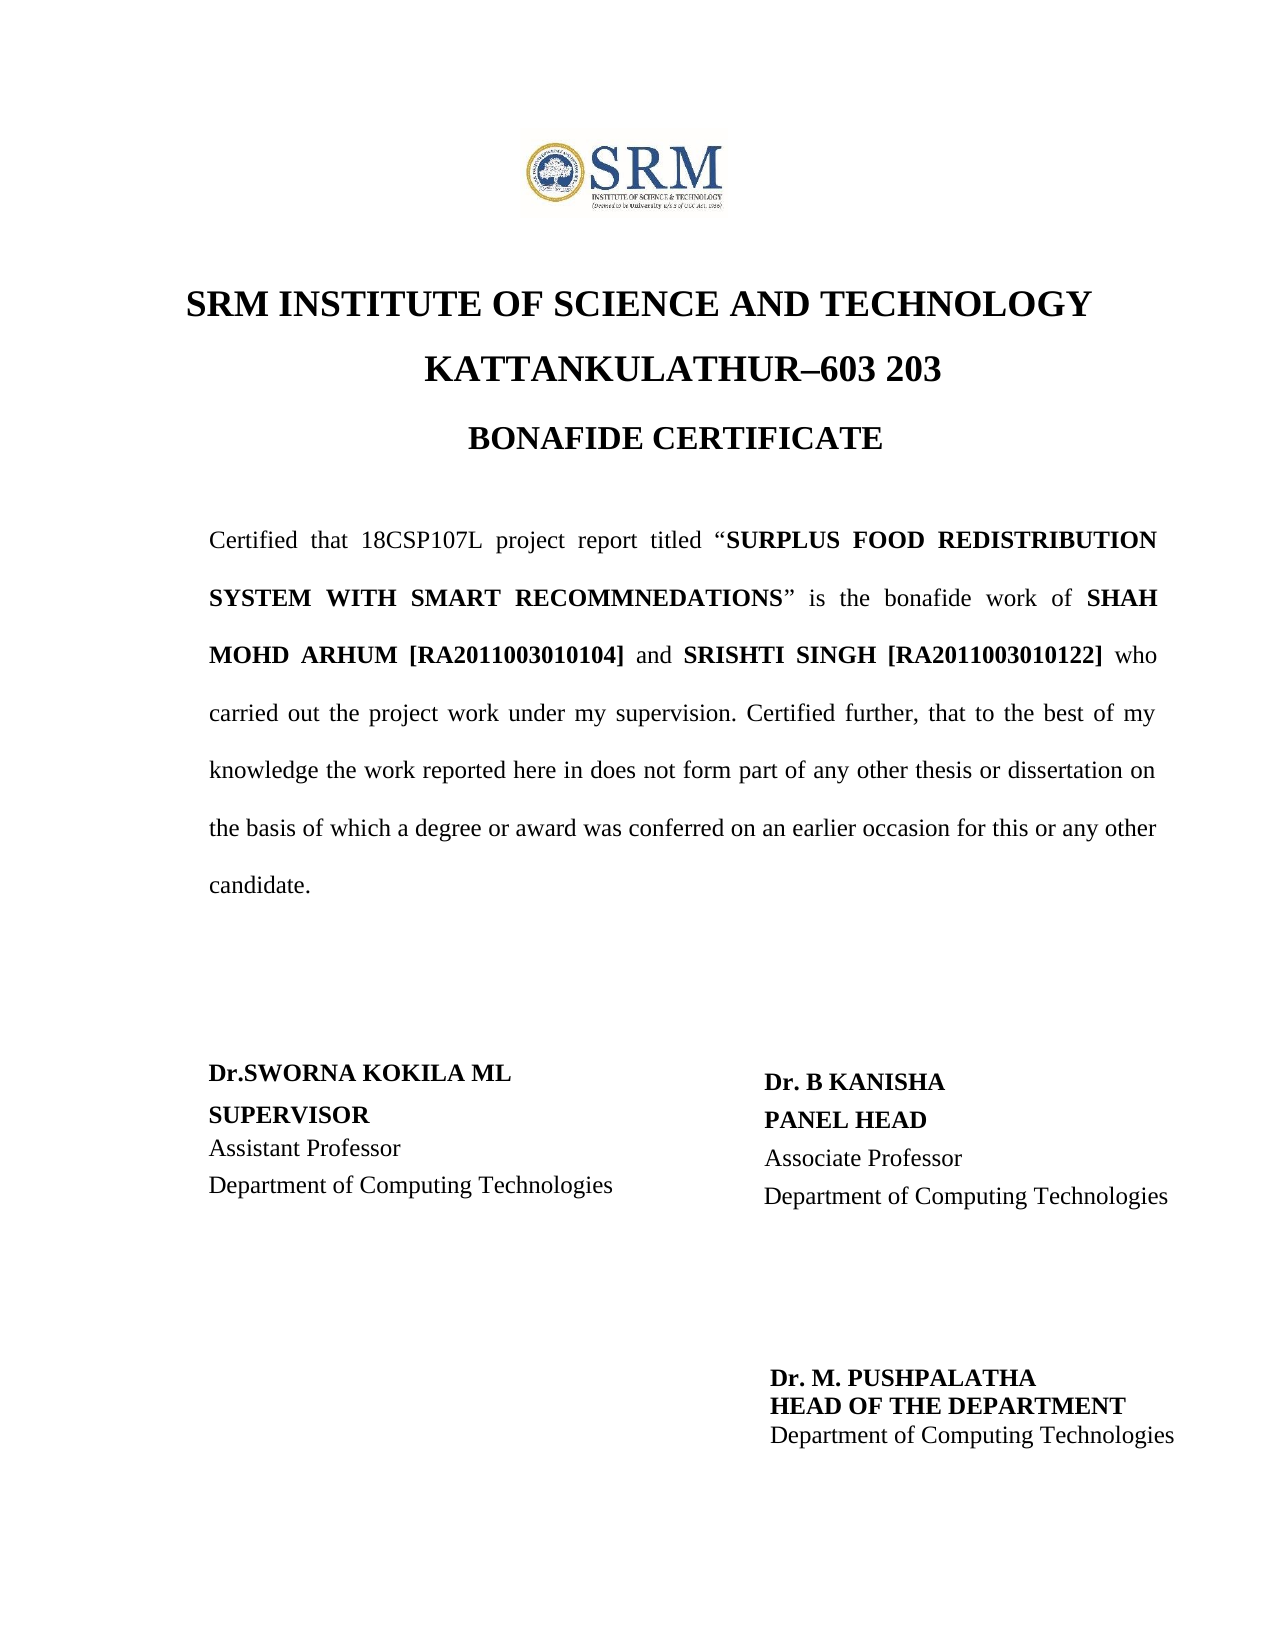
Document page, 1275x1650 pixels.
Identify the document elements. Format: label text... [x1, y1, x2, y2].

subtitle PANEL HEAD [764, 1105, 1271, 1134]
subtitle HEAD OF THE DEPARTMENT [688, 1391, 1271, 1420]
subtitle Department of Computing Technologies [688, 1181, 1271, 1210]
text Department of Computing Technologies [688, 1420, 1271, 1449]
subtitle Associate Professor [764, 1143, 1271, 1172]
text Department of Computing Technologies [177, 1171, 645, 1199]
subtitle BONAFIDE CERTIFICATE [177, 423, 1175, 456]
subtitle Dr.SWORNA KOKILA ML [177, 1058, 574, 1086]
picture [520, 128, 729, 218]
text Certified that 18CSP107L project report titled “SURPLUS FOOD REDISTRIBUTION SYSTEM WITH SMART RECOMMNEDATIONS” is the bonafide work of SHAH MOHD ARHUM [RA2011003010104] and SRISHTI SINGH [RA2011003010122] who carried out the project work under my supervision. Certified further, that to the best of my knowledge the work reported here in does not form part of any other thesis or dissertation on the basis of which a degree or award was conferred on an earlier occasion for this or any other candidate. [209, 526, 1157, 899]
subtitle KATTANKULATHUR–603 203 [264, 346, 1102, 389]
subtitle SUPERVISOR [177, 1100, 422, 1129]
subtitle Dr. B KANISHA [764, 1067, 1271, 1096]
subtitle SRM INSTITUTE OF SCIENCE AND TECHNOLOGY [177, 281, 1102, 324]
text Assistant Professor [177, 1133, 649, 1162]
subtitle Dr. M. PUSHPALATHA [688, 1363, 1271, 1391]
